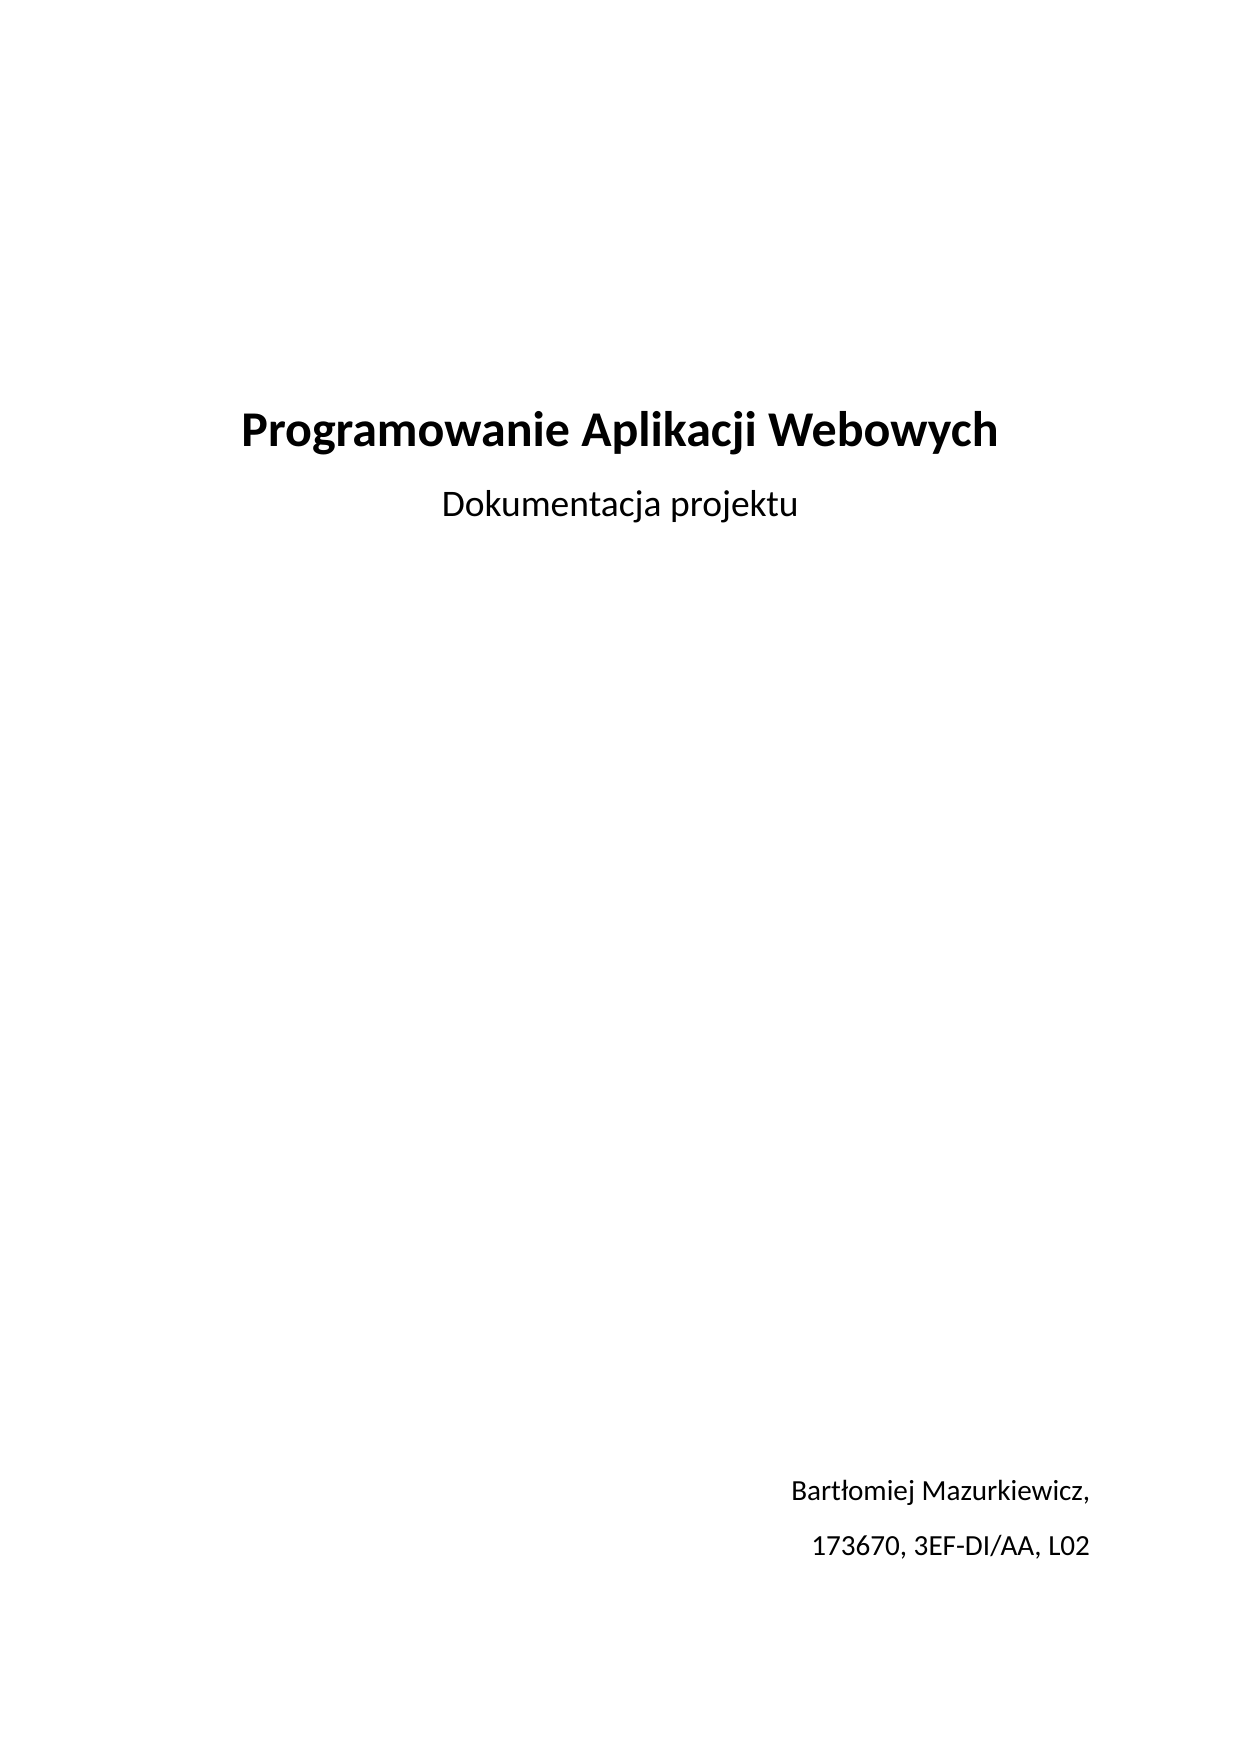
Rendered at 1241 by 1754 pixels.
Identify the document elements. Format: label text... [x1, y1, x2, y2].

text Bartłomiej Mazurkiewicz, [150, 1472, 1090, 1508]
text 173670, 3EF-DI/AA, L02 [150, 1527, 1090, 1563]
text Dokumentacja projektu [150, 480, 1090, 526]
text Programowanie Aplikacji Webowych [150, 397, 1090, 458]
